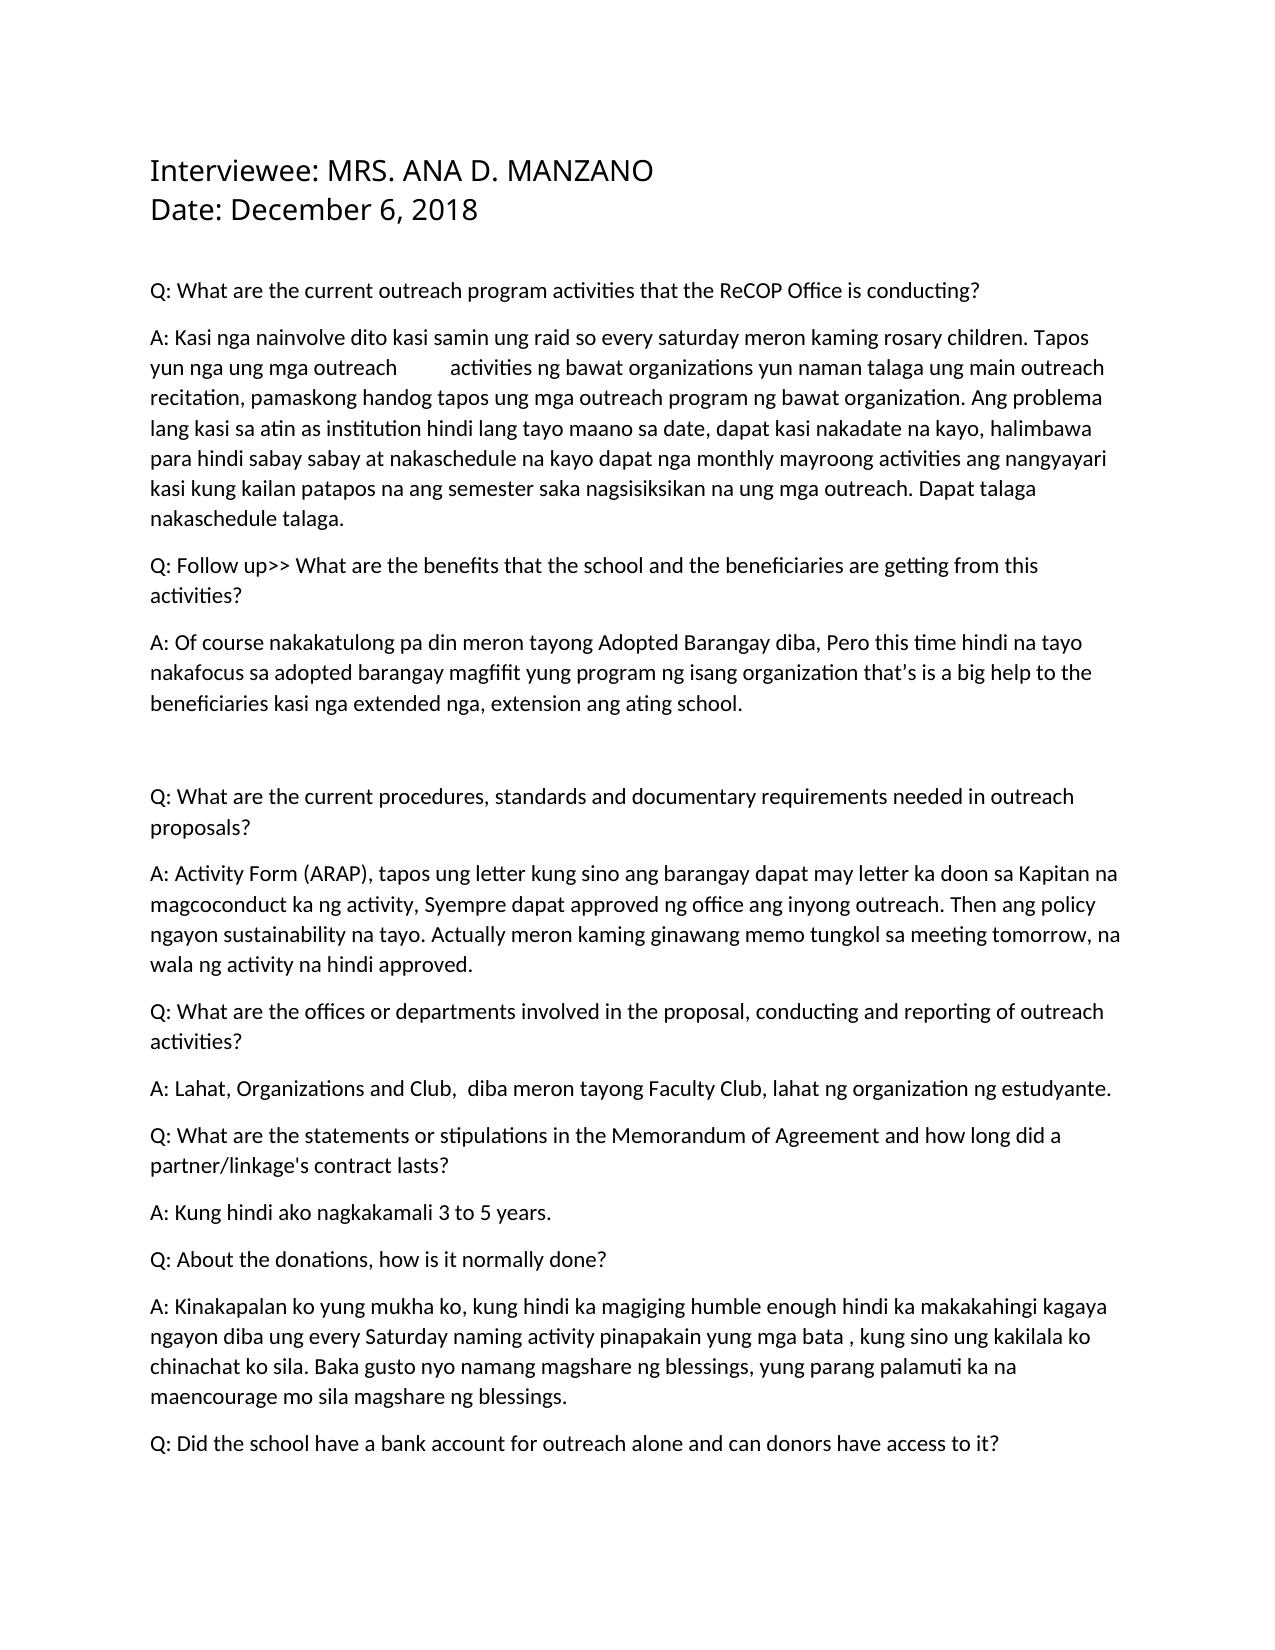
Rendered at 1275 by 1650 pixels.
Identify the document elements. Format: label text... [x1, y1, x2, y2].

text Date: December 6, 2018 [150, 190, 1125, 229]
text Q: What are the statements or stipulations in the Memorandum of Agreement and how long did a partner/linkage's contract lasts? [150, 1121, 1125, 1179]
text A: Kinakapalan ko yung mukha ko, kung hindi ka magiging humble enough hindi ka makakahingi kagaya ngayon diba ung every Saturday naming activity pinapakain yung mga bata , kung sino ung kakilala ko chinachat ko sila. Baka gusto nyo namang magshare ng blessings, yung parang palamuti ka na maencourage mo sila magshare ng blessings. [150, 1292, 1125, 1411]
text A: Kung hindi ako nagkakamali 3 to 5 years. [150, 1198, 1125, 1226]
text A: Lahat, Organizations and Club, diba meron tayong Faculty Club, lahat ng organization ng estudyante. [150, 1074, 1125, 1102]
text Q: Follow up>> What are the benefits that the school and the beneficiaries are getting from this activities? [150, 551, 1125, 609]
text Q: About the donations, how is it normally done? [150, 1245, 1125, 1273]
text Q: Did the school have a bank account for outreach alone and can donors have access to it? [150, 1429, 1125, 1457]
text Q: What are the offices or departments involved in the proposal, conducting and reporting of outreach activities? [150, 997, 1125, 1055]
text A: Of course nakakatulong pa din meron tayong Adopted Barangay diba, Pero this time hindi na tayo nakafocus sa adopted barangay magfifit yung program ng isang organization that’s is a big help to the beneficiaries kasi nga extended nga, extension ang ating school. [150, 628, 1125, 717]
text A: Kasi nga nainvolve dito kasi samin ung raid so every saturday meron kaming rosary children. Tapos yun nga ung mga outreach activities ng bawat organizations yun naman talaga ung main outreach recitation, pamaskong handog tapos ung mga outreach program ng bawat organization. Ang problema lang kasi sa atin as institution hindi lang tayo maano sa date, dapat kasi nakadate na kayo, halimbawa para hindi sabay sabay at nakaschedule na kayo dapat nga monthly mayroong activities ang nangyayari kasi kung kailan patapos na ang semester saka nagsisiksikan na ung mga outreach. Dapat talaga nakaschedule talaga. [150, 323, 1125, 532]
text Interviewee: MRS. ANA D. MANZANO [150, 150, 1125, 190]
text A: Activity Form (ARAP), tapos ung letter kung sino ang barangay dapat may letter ka doon sa Kapitan na magcoconduct ka ng activity, Syempre dapat approved ng office ang inyong outreach. Then ang policy ngayon sustainability na tayo. Actually meron kaming ginawang memo tungkol sa meeting tomorrow, na wala ng activity na hindi approved. [150, 859, 1125, 978]
text Q: What are the current procedures, standards and documentary requirements needed in outreach proposals? [150, 782, 1125, 841]
text Q: What are the current outreach program activities that the ReCOP Office is conducting? [150, 276, 1125, 304]
